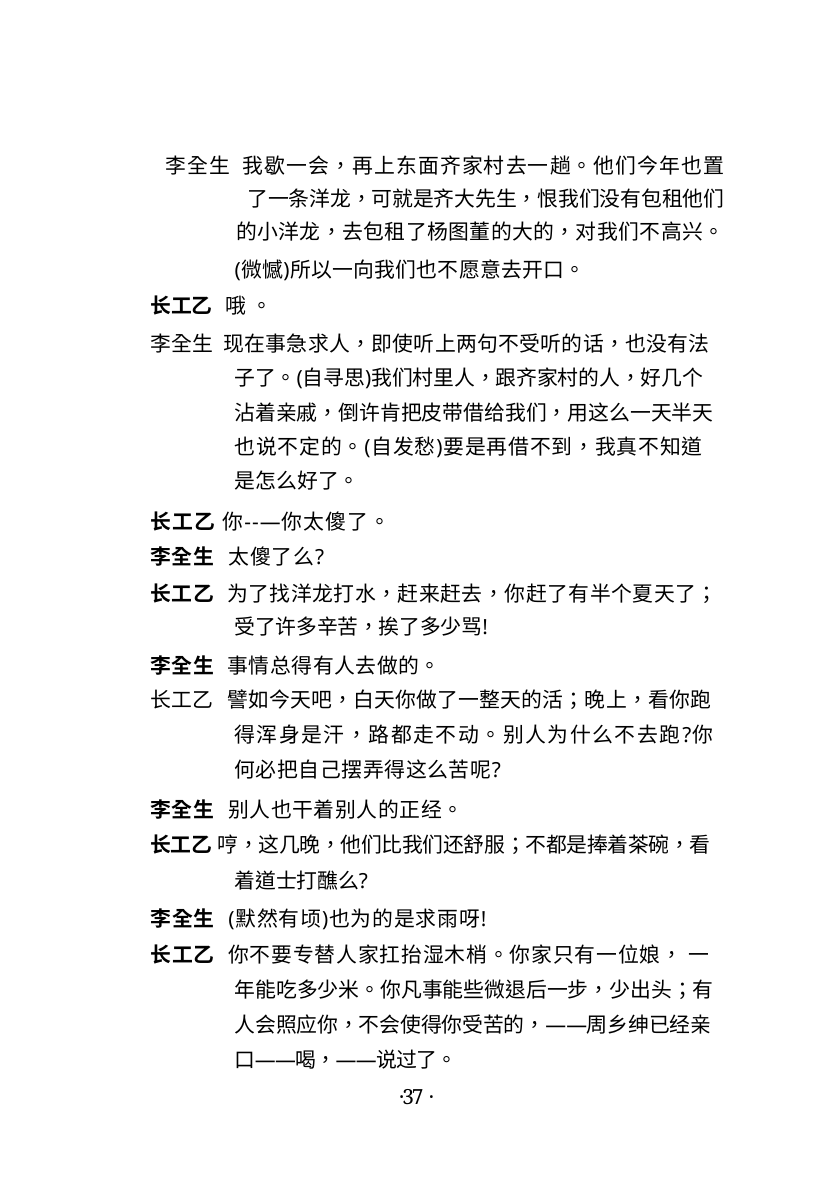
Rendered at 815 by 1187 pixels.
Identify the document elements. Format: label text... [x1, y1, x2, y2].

text 长工乙 为了找洋龙打水，赶来赶去，你赶了有半个夏天了； 受了许多辛苦，挨了多少骂! [150, 579, 724, 640]
text 李全生 太傻了么? [150, 543, 724, 570]
text 长工乙 譬如今天吧，白天你做了一整天的活；晚上，看你跑 得浑身是汗，路都走不动。别人为什么不去跑?你 何必把自己摆弄得这么苦呢? [150, 685, 717, 783]
text 长工乙 你不要专替人家扛抬湿木梢。你家只有一位娘， 一 年能吃多少米。你凡事能些微退后一步，少出头；有 人会照应你，不会使得你受苦的，——周乡绅已经亲 口——喝，——说过了。 [150, 940, 717, 1073]
text 李全生 (默然有顷)也为的是求雨呀! [150, 905, 724, 932]
text 李全生 事情总得有人去做的。 [150, 652, 724, 678]
text 李全生 别人也干着别人的正经。 [150, 796, 724, 823]
text 长工乙 哼，这几晚，他们比我们还舒服；不都是捧着茶碗，看 着道士打醮么? [150, 830, 717, 894]
text 李全生 现在事急求人，即使听上两句不受听的话，也没有法 子了。(自寻思)我们村里人，跟齐家村的人，好几个 沾着亲戚，倒许肯把皮带借给我们，用这么一天半天 也说不定的。(自发愁)要是再借不到，我真不知道 是怎么好了。 [150, 329, 715, 495]
text 李全生 我歇一会，再上东面齐家村去一趟。他们今年也置 了一条洋龙，可就是齐大先生，恨我们没有包租他们 的小洋龙，去包租了杨图董的大的，对我们不高兴。 [150, 151, 724, 246]
text (微憾)所以一向我们也不愿意去开口。 长工乙 哦 。 [150, 255, 596, 319]
text 长工乙 你--—你太傻了。 [150, 508, 724, 535]
